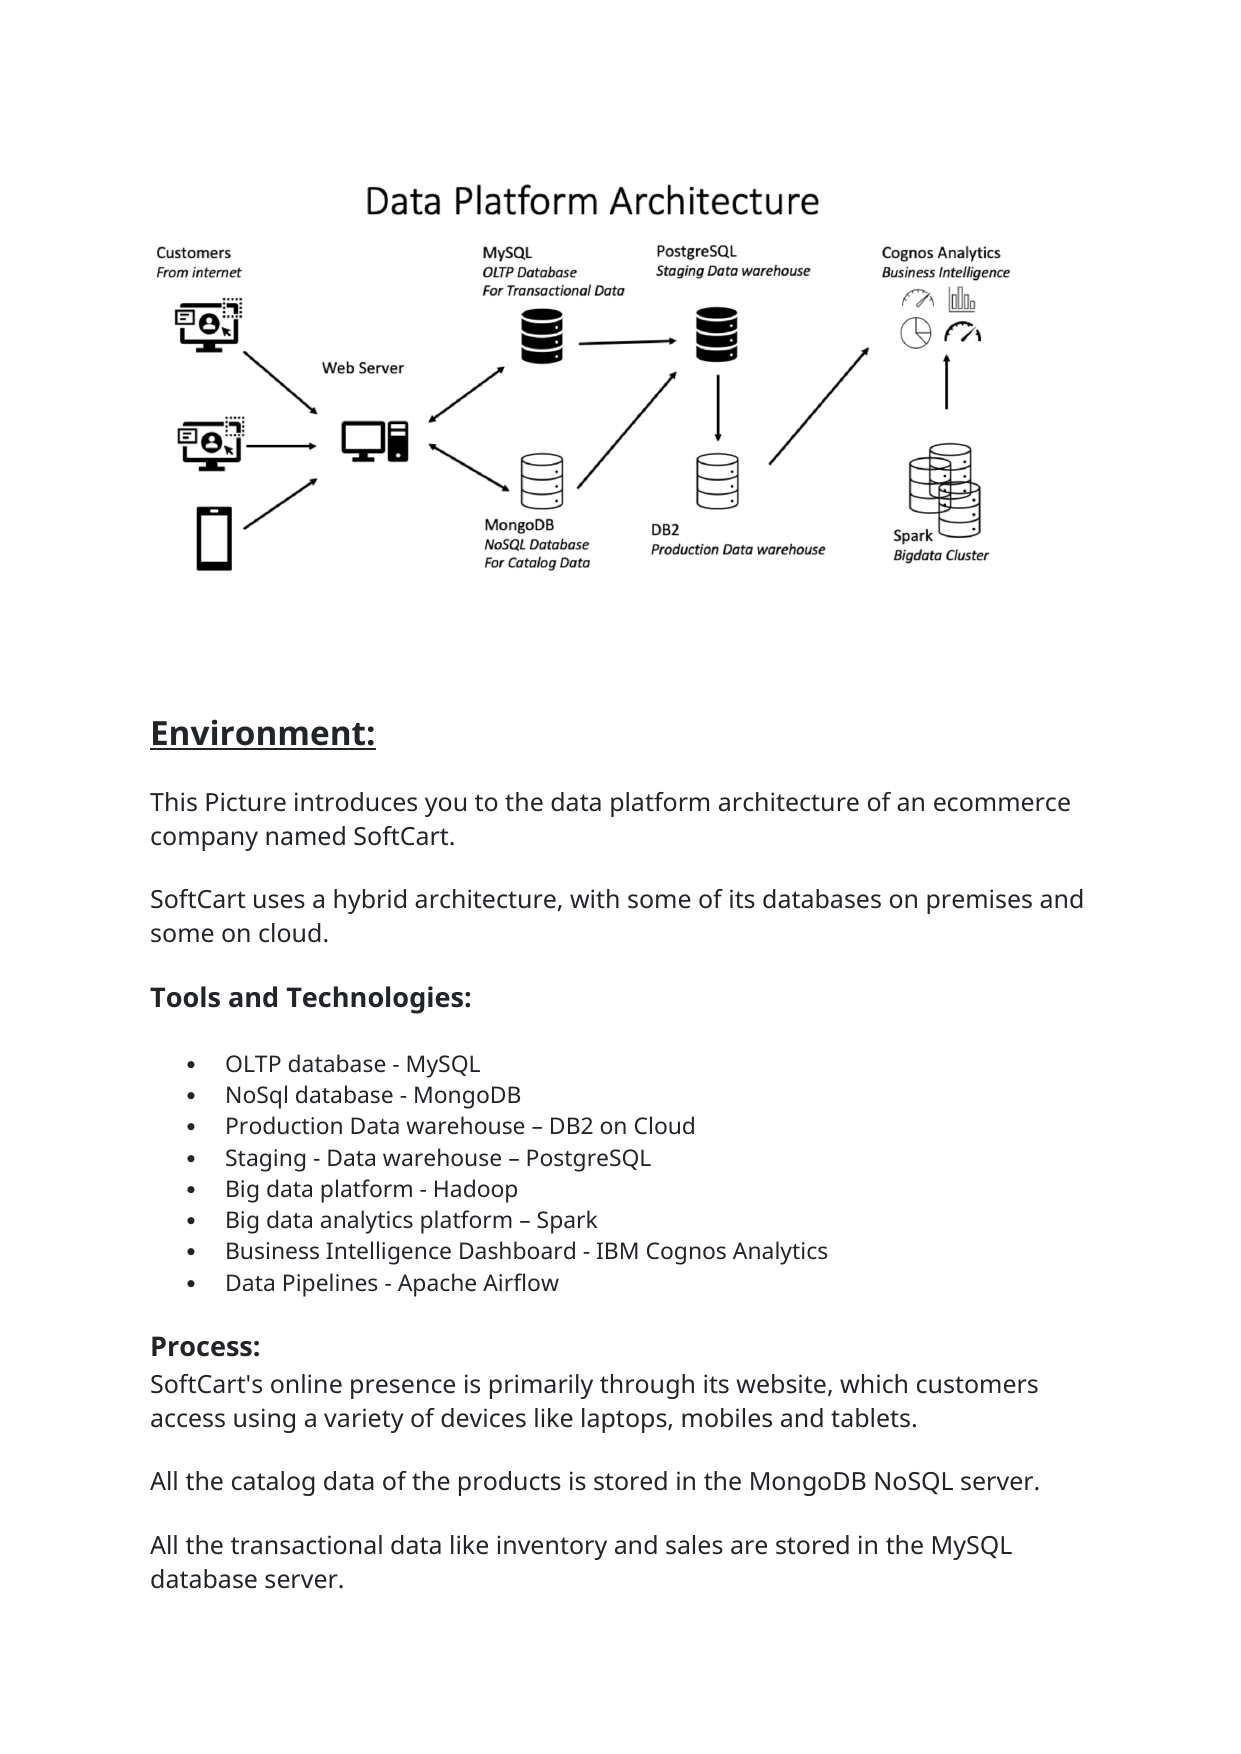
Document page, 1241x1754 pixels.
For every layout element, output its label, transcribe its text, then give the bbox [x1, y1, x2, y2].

text All the transactional data like inventory and sales are stored in the MySQL database server. [150, 1527, 1090, 1595]
list NoSql database - MongoDB [187, 1079, 1090, 1110]
text All the catalog data of the products is stored in the MongoDB NoSQL server. [150, 1464, 1090, 1498]
text SoftCart's online presence is primarily through its website, which customers access using a variety of devices like laptops, mobiles and tablets. [150, 1367, 1090, 1435]
picture [150, 150, 1091, 610]
text This Picture introduces you to the data platform architecture of an ecommerce company named SoftCart. [150, 784, 1090, 852]
list Data Pipelines - Apache Airflow [187, 1267, 1090, 1298]
list Big data analytics platform – Spark [187, 1204, 1090, 1235]
text Environment: [150, 676, 1090, 755]
subtitle Tools and Technologies: [150, 979, 1090, 1016]
list Production Data warehouse – DB2 on Cloud [187, 1110, 1090, 1142]
subtitle Process: [150, 1327, 1090, 1364]
list Staging - Data warehouse – PostgreSQL [187, 1142, 1090, 1173]
list Big data platform - Hadoop [187, 1173, 1090, 1204]
list OLTP database - MySQL [187, 1048, 1090, 1079]
list Business Intelligence Dashboard - IBM Cognos Analytics [187, 1235, 1090, 1267]
text SoftCart uses a hybrid architecture, with some of its databases on premises and some on cloud. [150, 882, 1090, 950]
